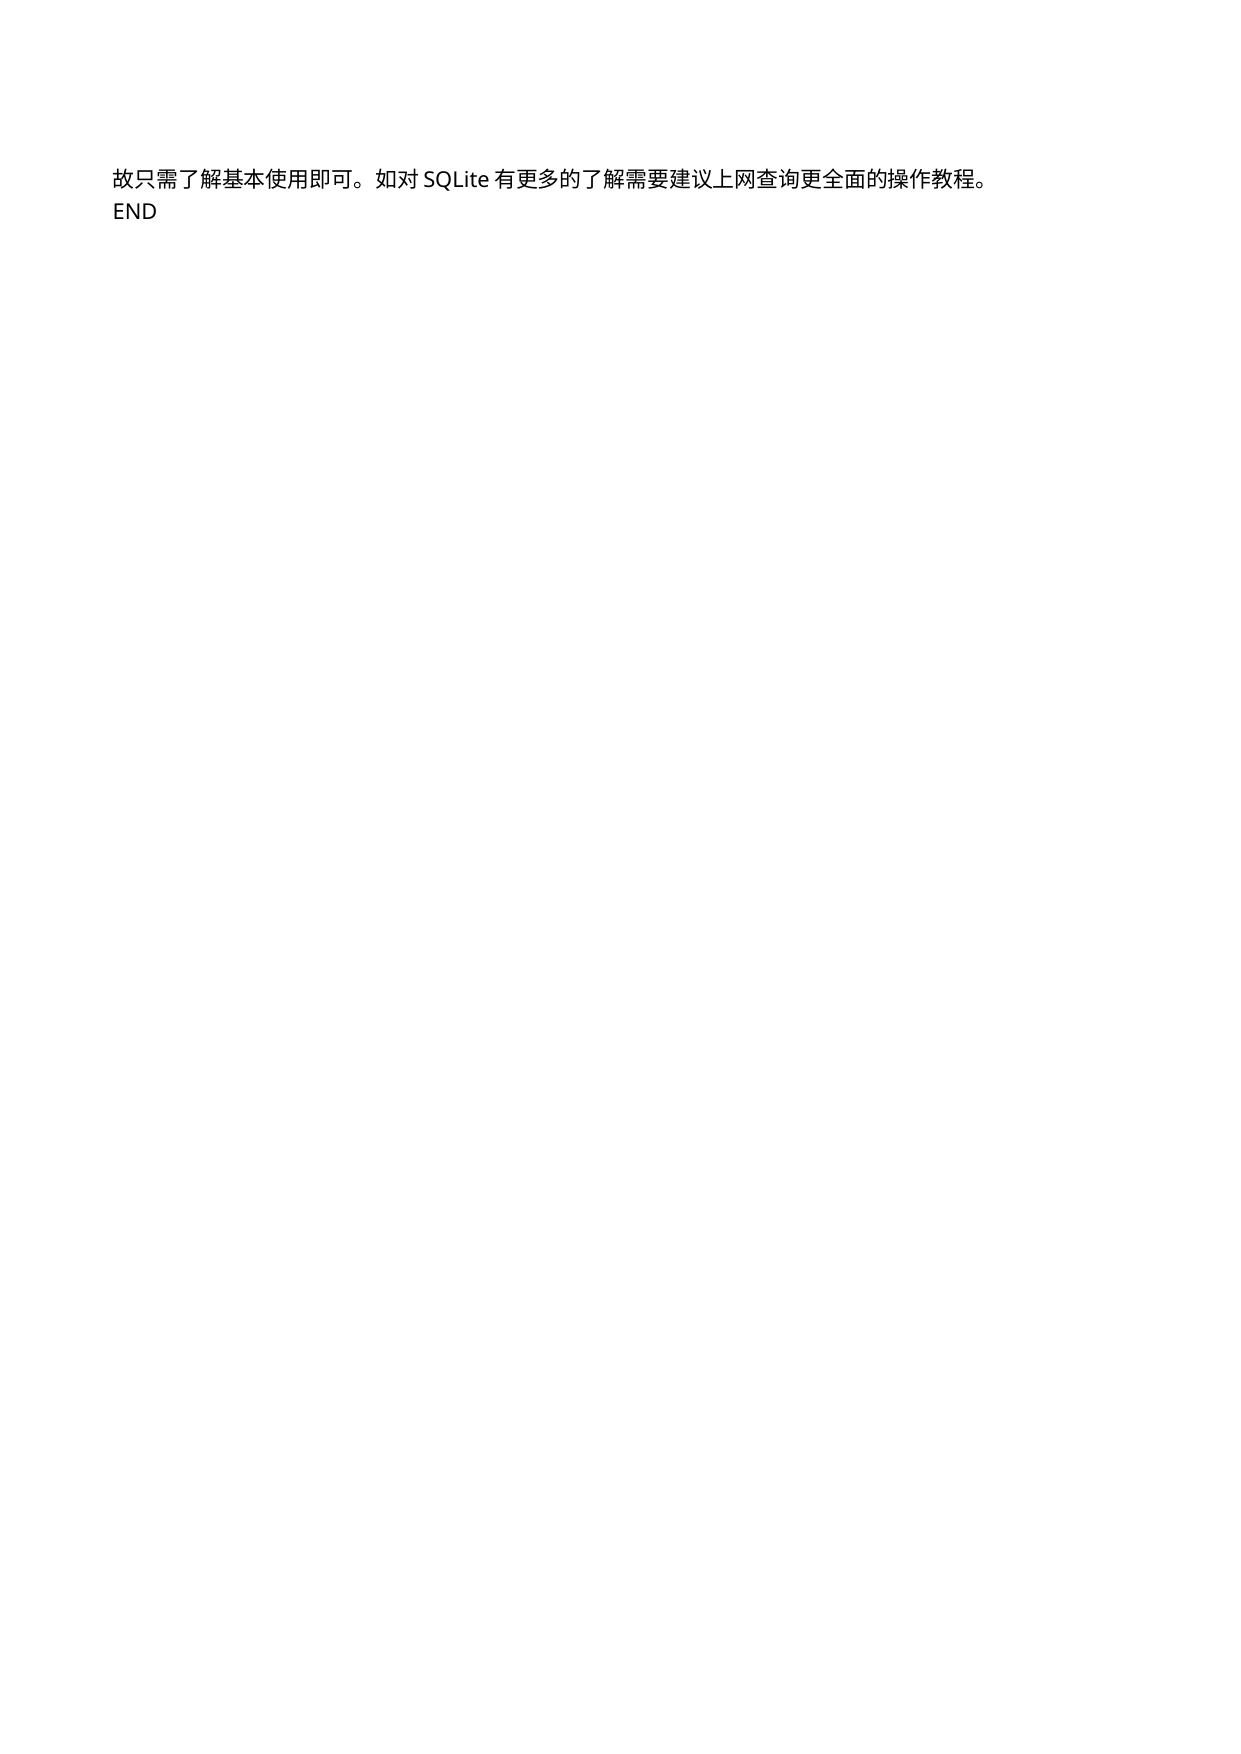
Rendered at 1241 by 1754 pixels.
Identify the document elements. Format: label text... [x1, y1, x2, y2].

text END [112, 194, 1128, 227]
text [112, 162, 1128, 194]
